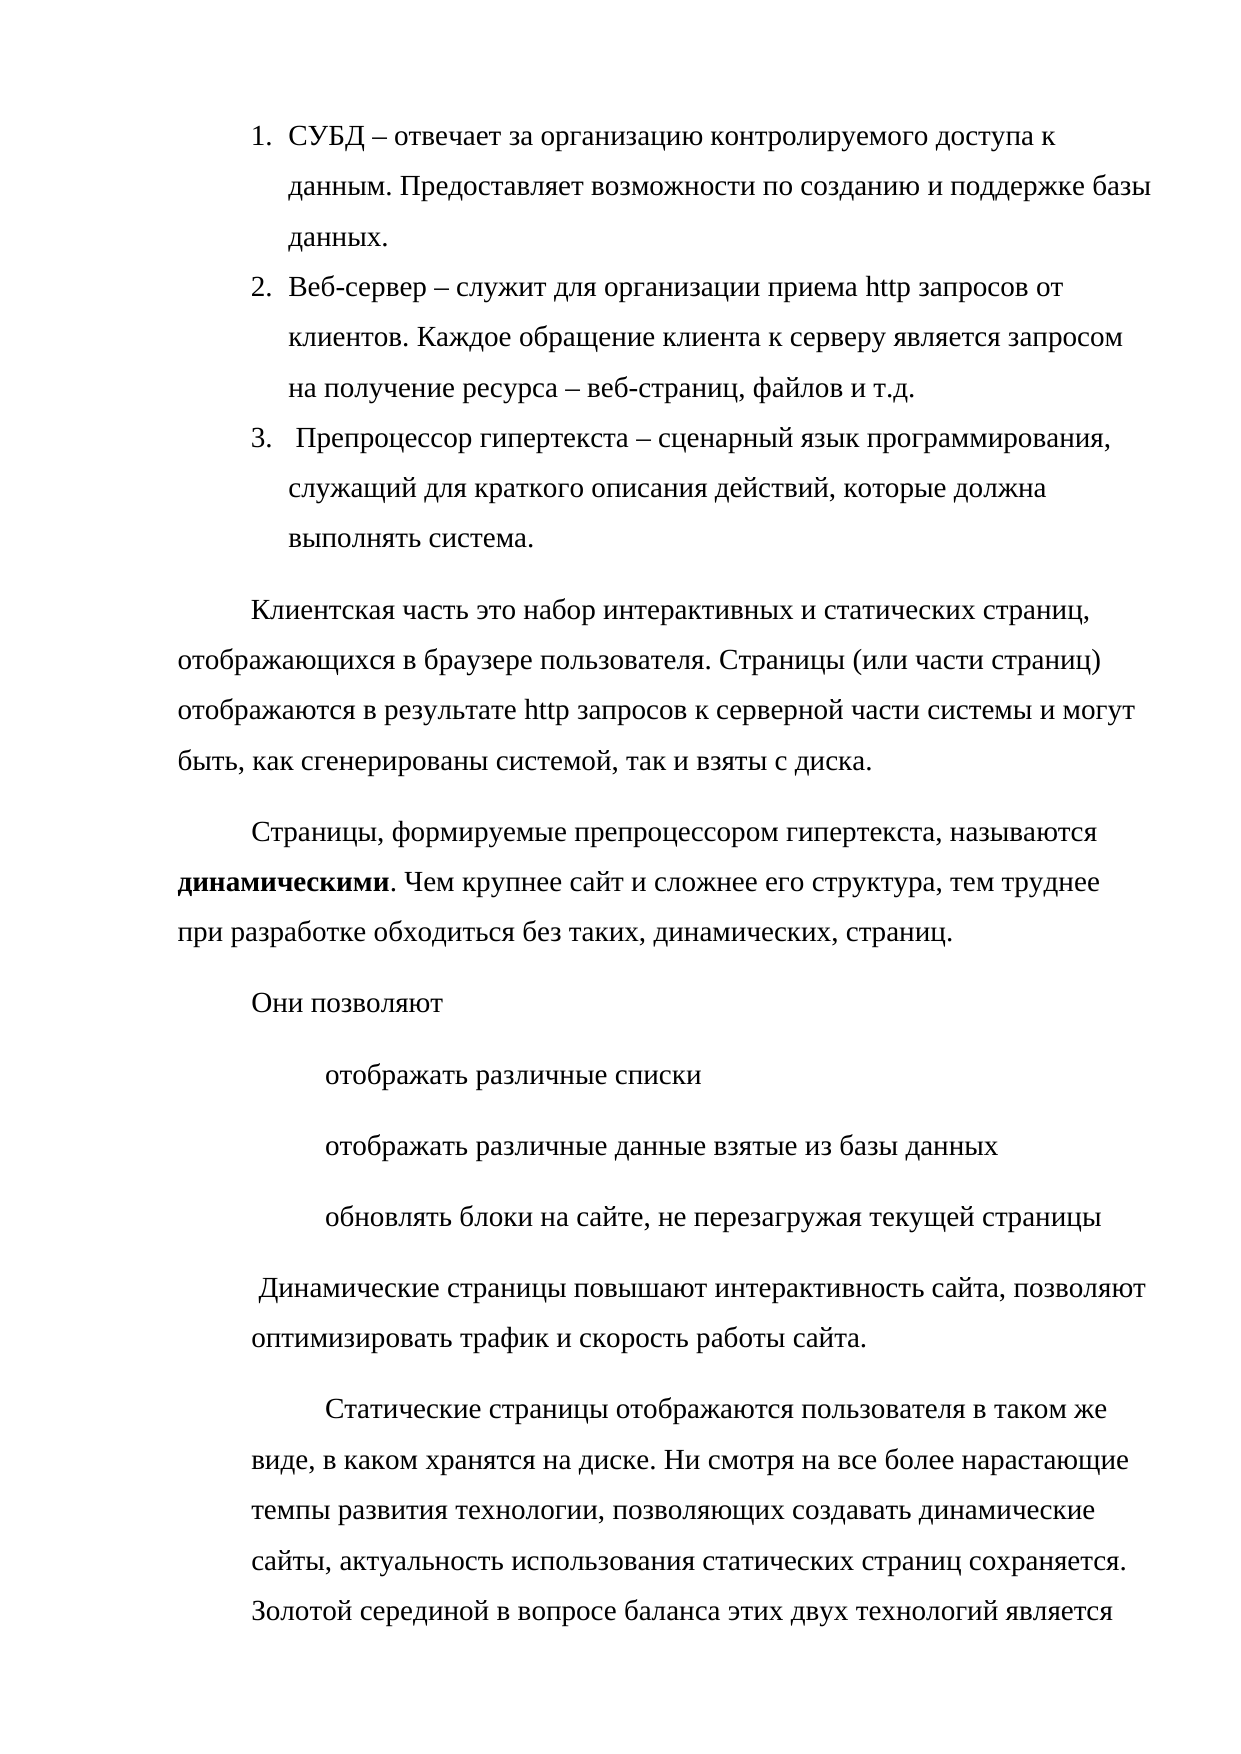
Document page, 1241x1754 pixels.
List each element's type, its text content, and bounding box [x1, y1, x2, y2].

text отображать различные данные взятые из базы данных [251, 1128, 1152, 1161]
text Они позволяют [177, 986, 1152, 1019]
text Клиентская часть это набор интерактивных и статических страниц, отображающихся в браузере пользователя. Страницы (или части страниц) отображаются в результате http запросов к серверной части системы и могут быть, как сгенерированы системой, так и взяты с диска. [177, 592, 1152, 776]
text обновлять блоки на сайте, не перезагружая текущей страницы [251, 1199, 1152, 1233]
text отображать различные списки [251, 1057, 1152, 1090]
text Страницы, формируемые препроцессором гипертекста, называются динамическими. Чем крупнее сайт и сложнее его структура, тем труднее при разработке обходиться без таких, динамических, страниц. [177, 814, 1152, 948]
list СУБД – отвечает за организацию контролируемого доступа к данным. Предоставляет возможности по созданию и поддержке базы данных. [251, 118, 1152, 252]
text Динамические страницы повышают интерактивность сайта, позволяют оптимизировать трафик и скорость работы сайта. [251, 1270, 1152, 1354]
list Препроцессор гипертекста – сценарный язык программирования, служащий для краткого описания действий, которые должна выполнять система. [251, 420, 1152, 554]
list Веб-сервер – служит для организации приема http запросов от клиентов. Каждое обращение клиента к серверу является запросом на получение ресурса – веб-страниц, файлов и т.д. [251, 269, 1152, 403]
